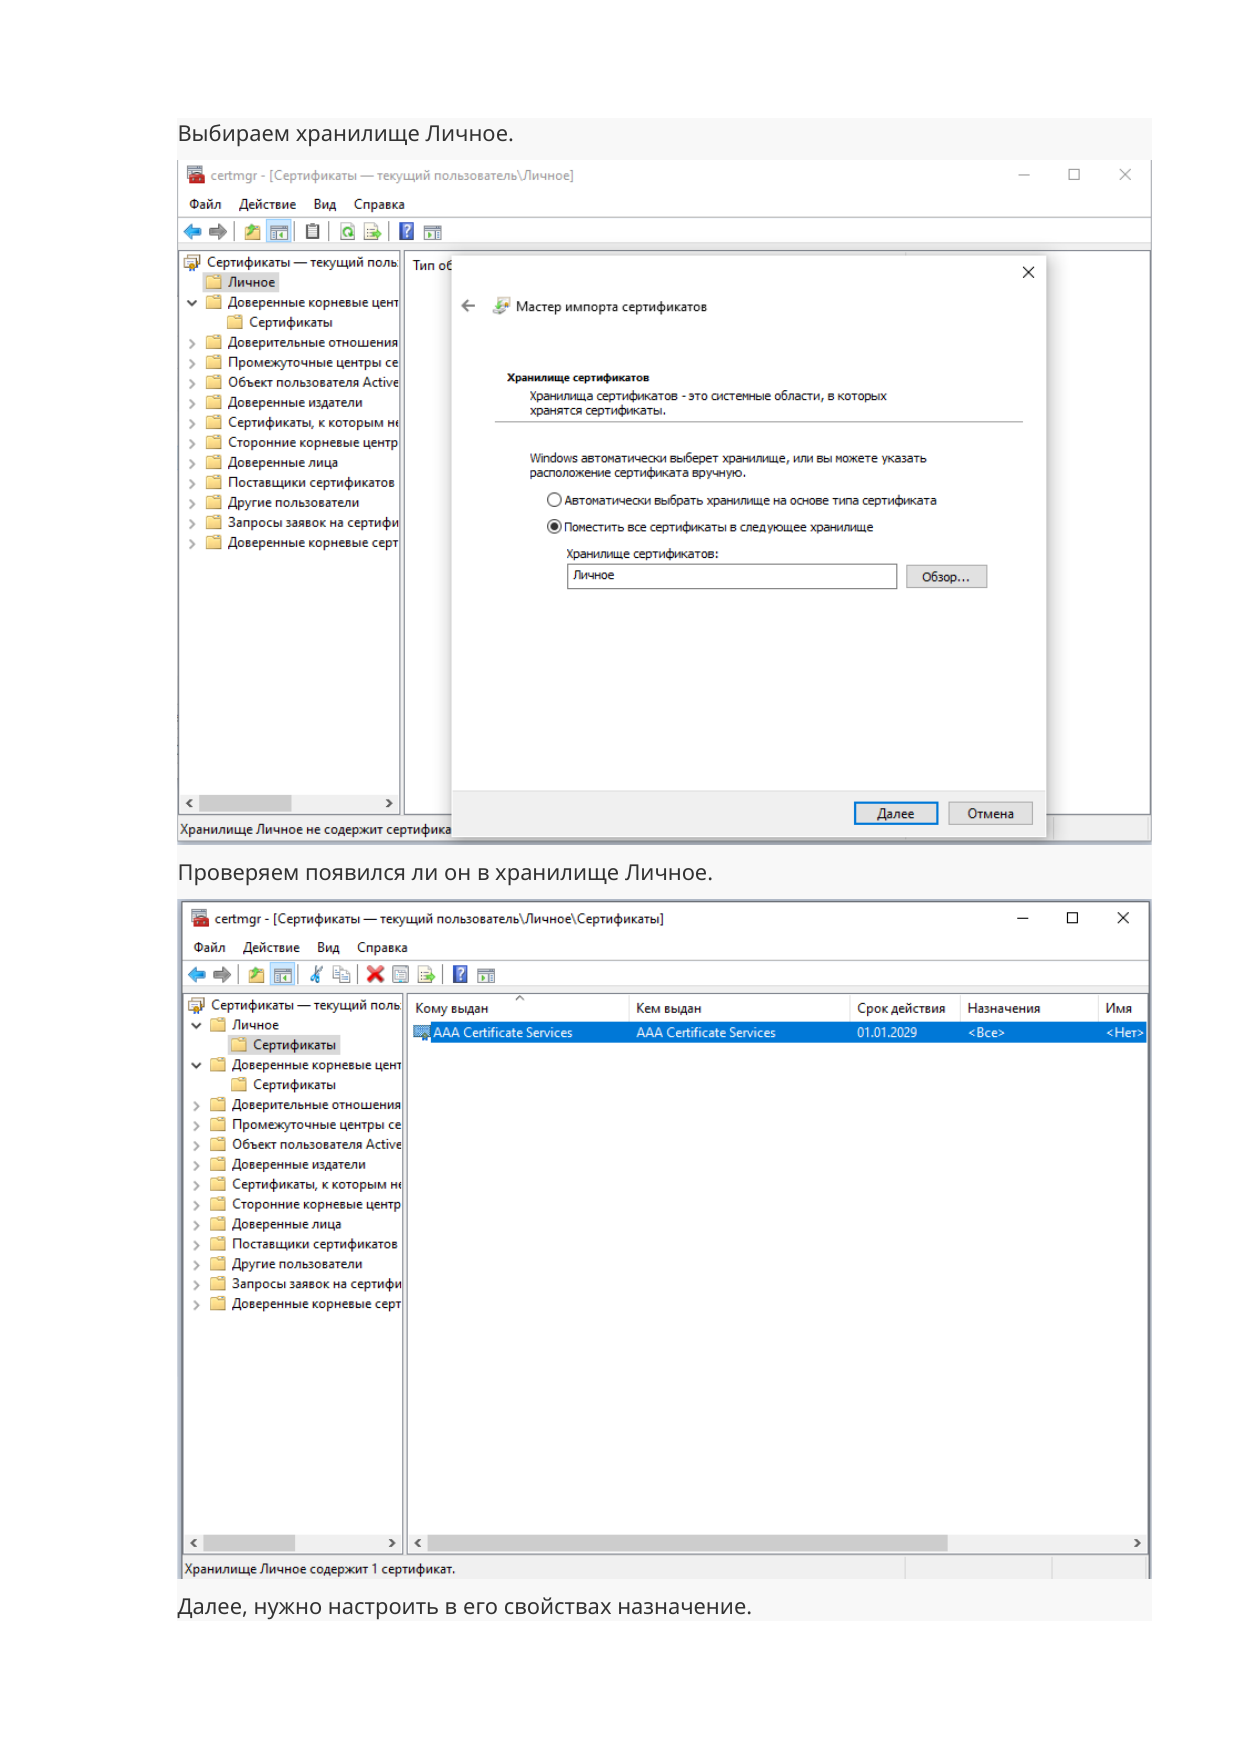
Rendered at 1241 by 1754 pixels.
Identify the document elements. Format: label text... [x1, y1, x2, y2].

picture [177, 899, 1152, 1579]
picture [177, 160, 1152, 845]
text Выбираем хранилище Личное. [177, 118, 1152, 148]
text Проверяем появился ли он в хранилище Личное. [177, 857, 1152, 887]
text Далее, нужно настроить в его свойствах назначение. [177, 1591, 1152, 1621]
